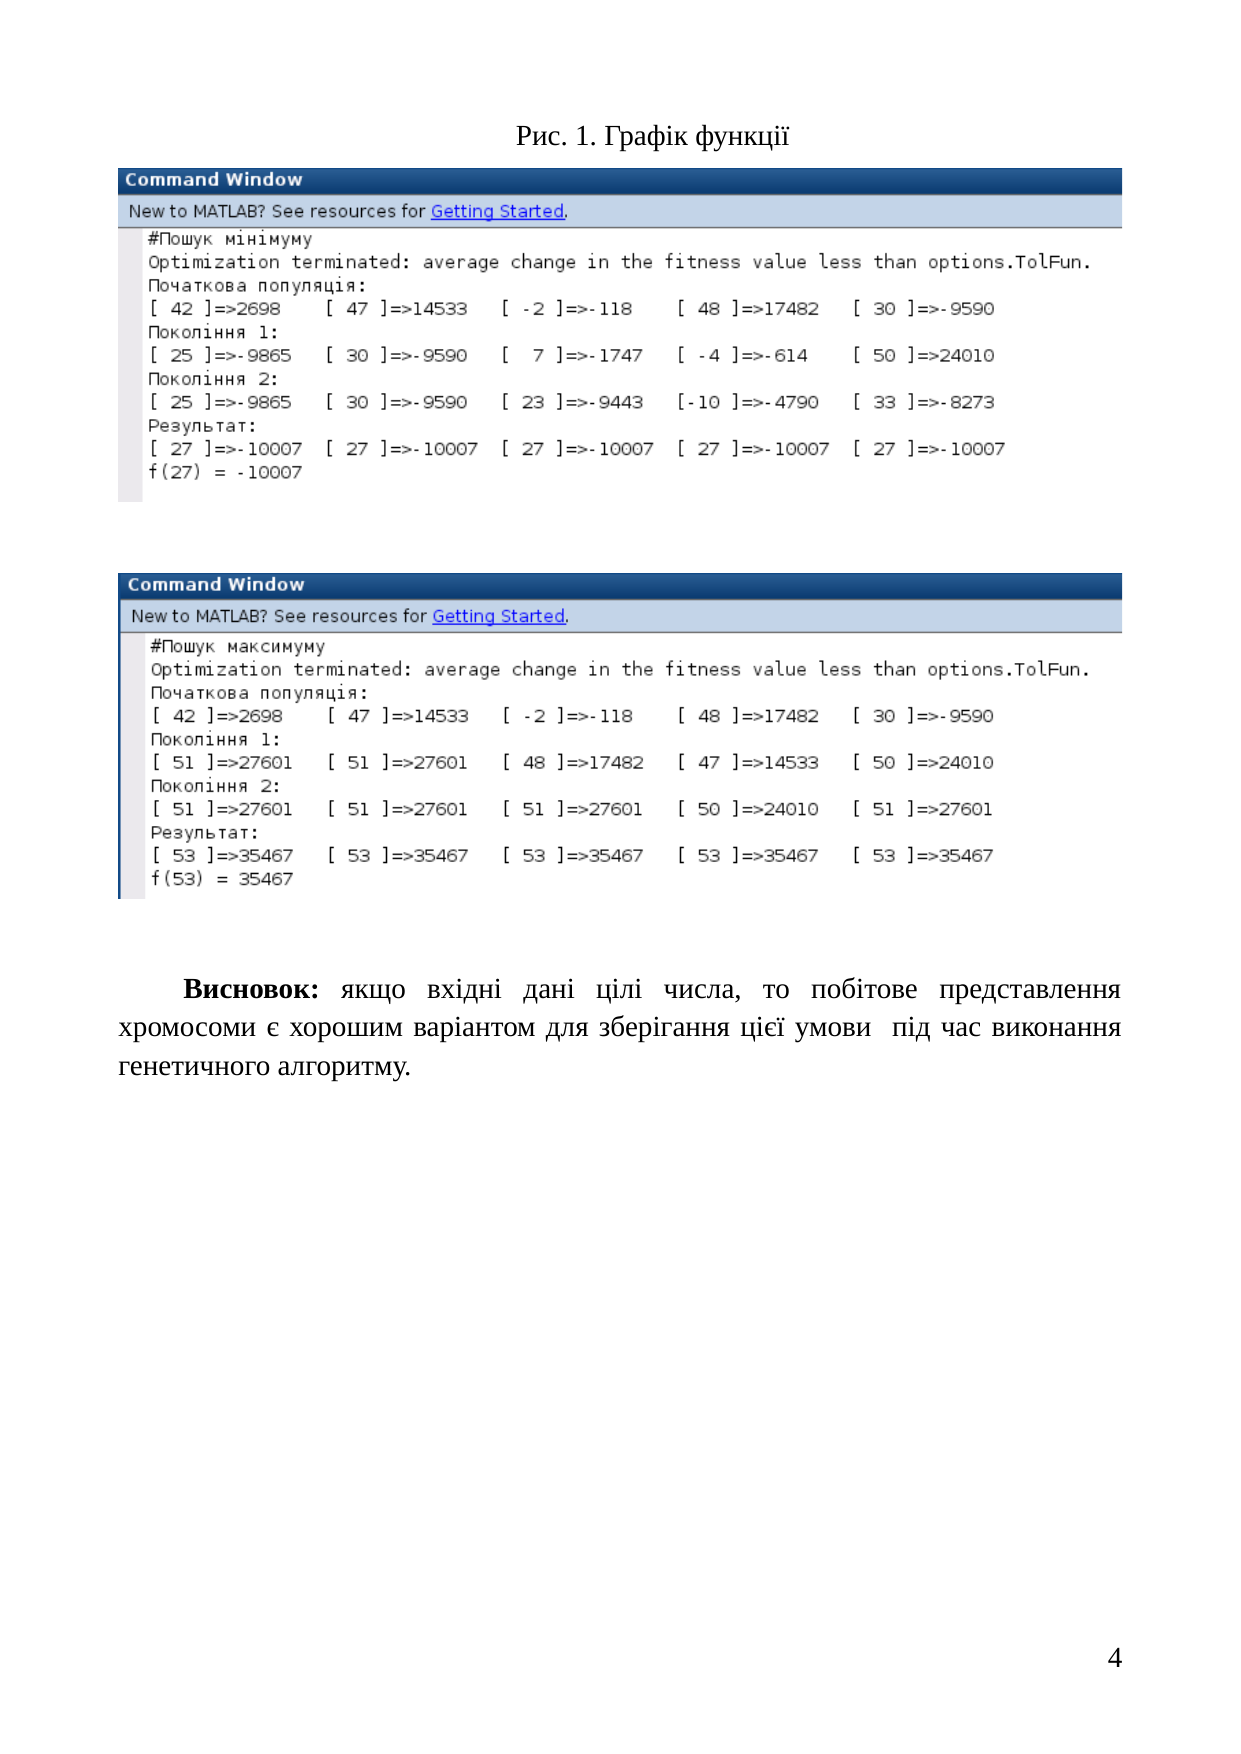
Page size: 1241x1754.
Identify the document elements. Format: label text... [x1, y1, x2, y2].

text Рис. 1. Графік функції [118, 118, 1122, 152]
picture [118, 573, 1123, 899]
picture [118, 168, 1123, 502]
text Висновок: якщо вхідні дані цілі числа, то побітове представлення хромосоми є хорошим варіантом для зберігання цієї умови під час виконання генетичного алгоритму. [118, 971, 1122, 1081]
